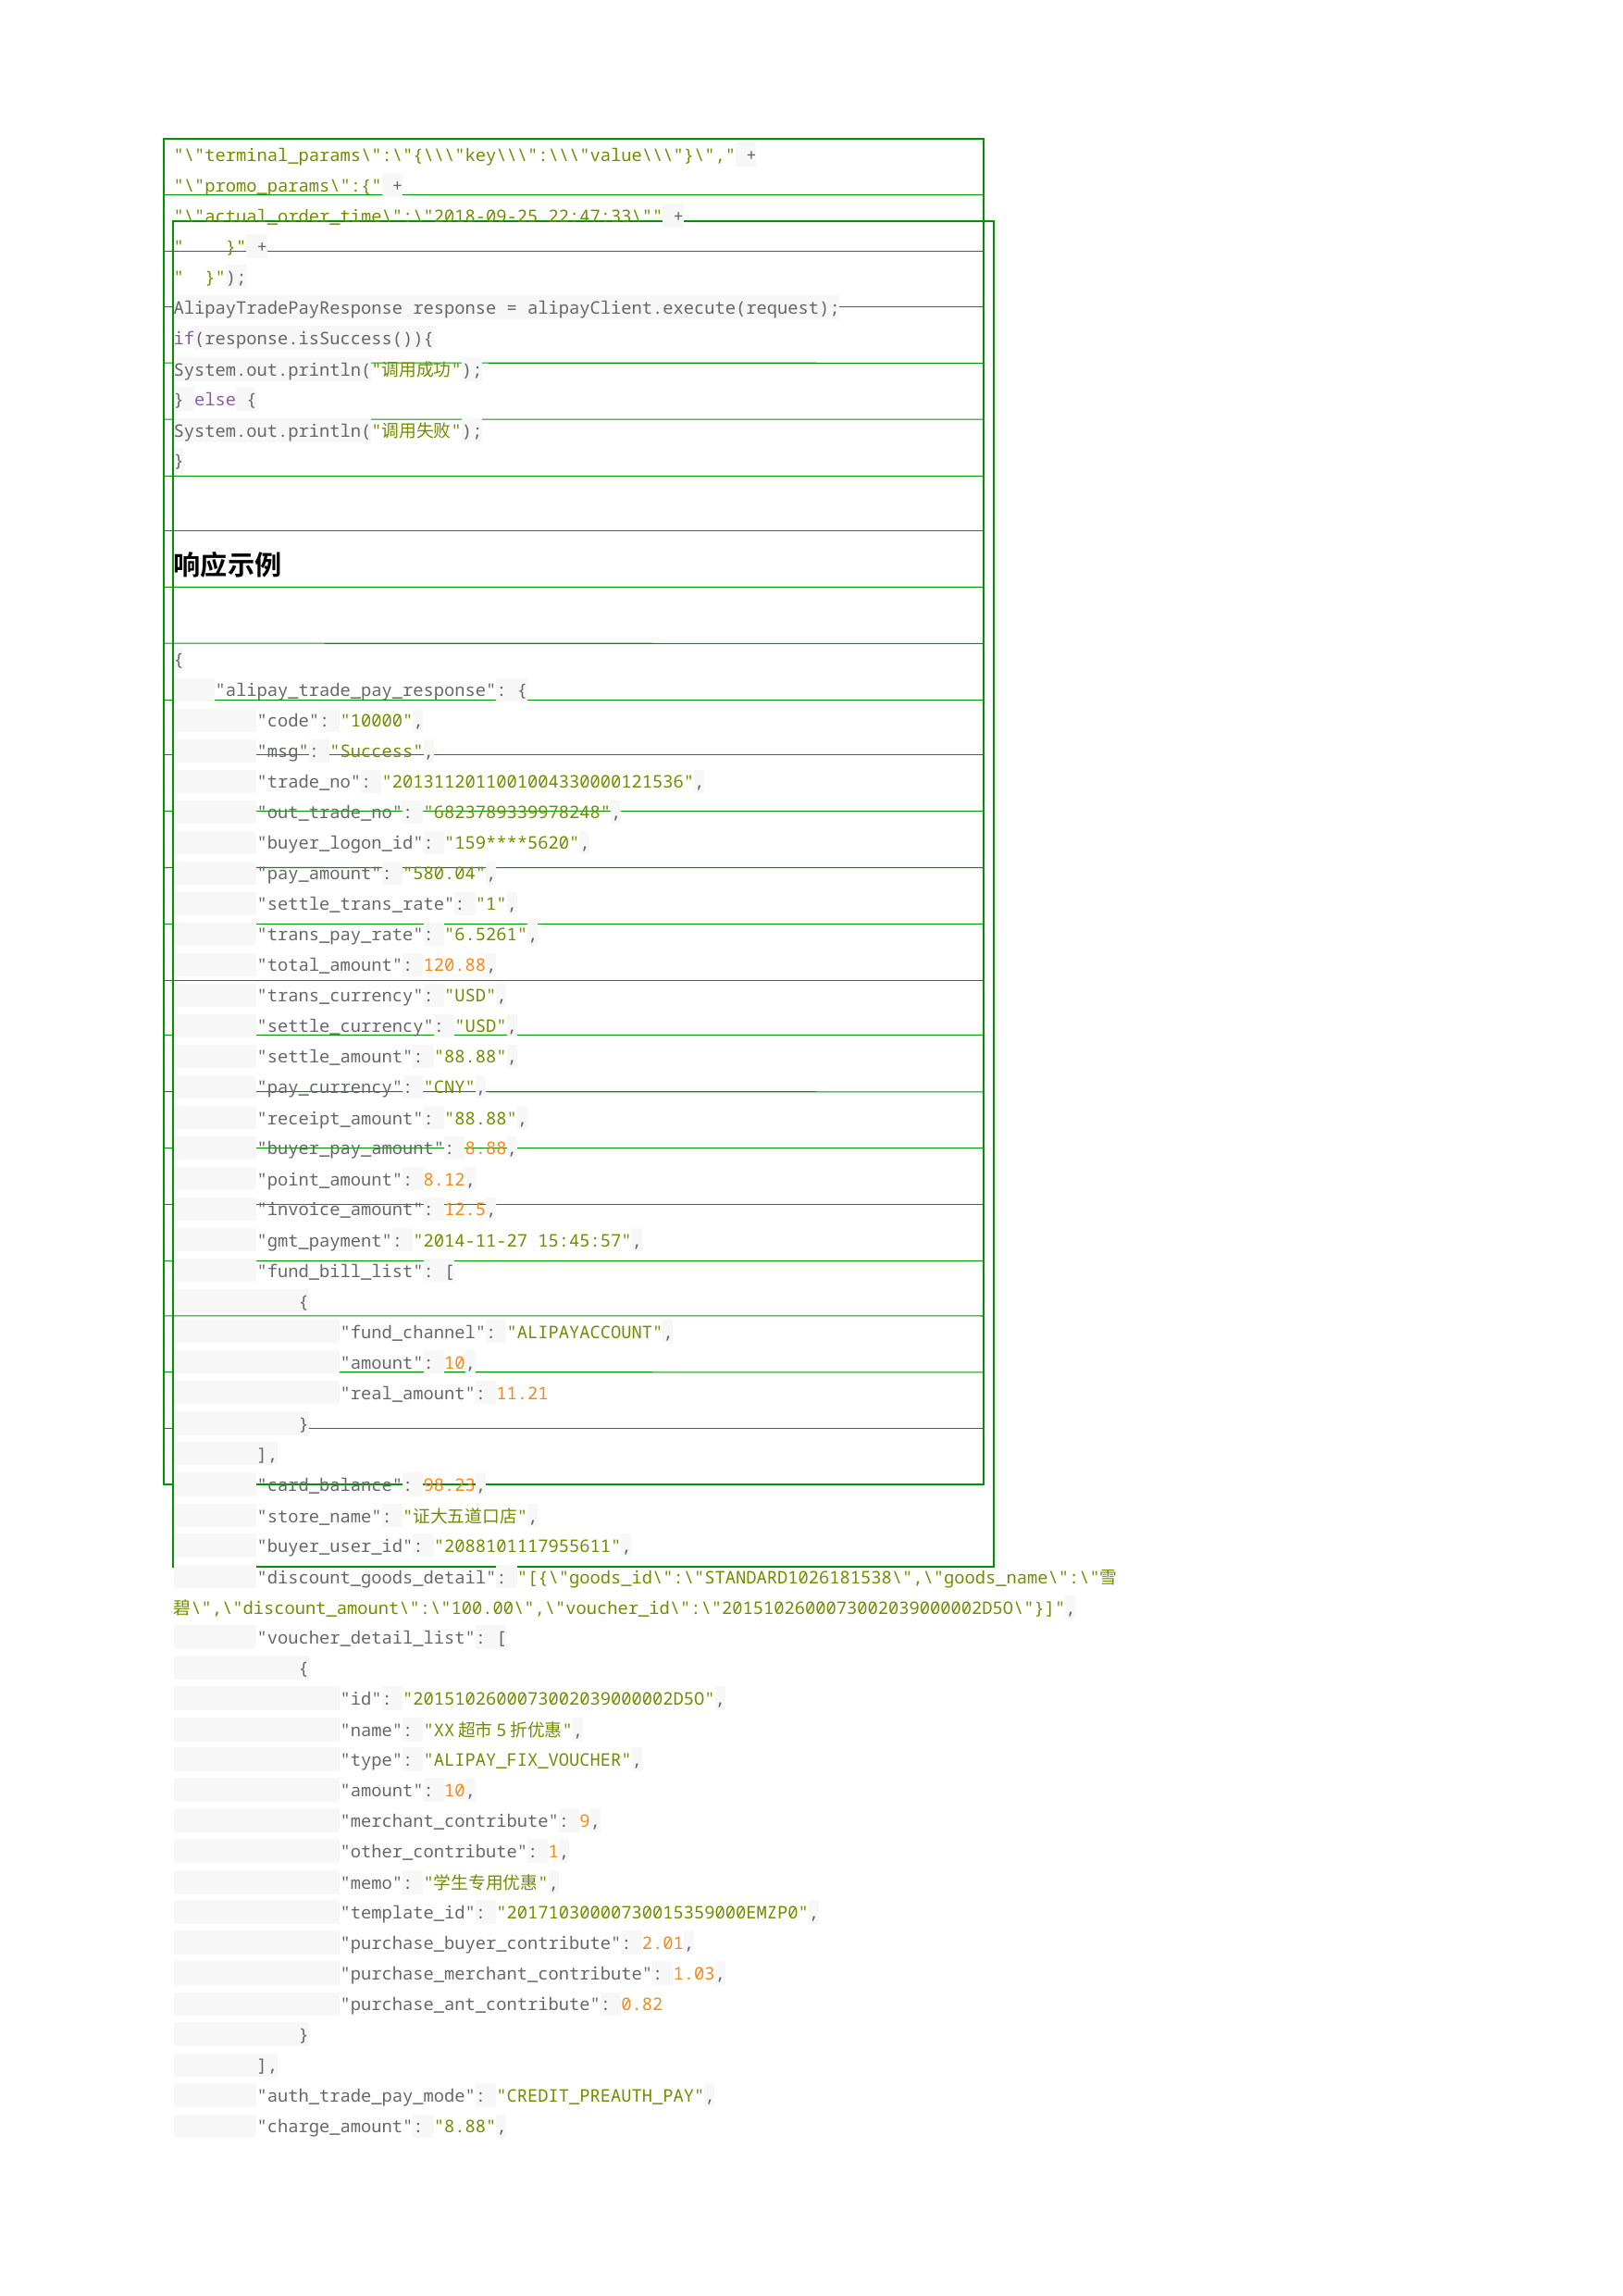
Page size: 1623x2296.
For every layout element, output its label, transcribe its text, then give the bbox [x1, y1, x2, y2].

text } [173, 445, 1449, 476]
text "memo": "学生专用优惠", [173, 1867, 1449, 1896]
text "settle_currency": "USD", [173, 1011, 1449, 1041]
text { [173, 1652, 1449, 1682]
text "settle_trans_rate": "1", [173, 888, 1449, 919]
text "buyer_user_id": "2088101117955611", [173, 1530, 1449, 1560]
text "buyer_pay_amount": 8.88, [173, 1133, 1449, 1163]
text "auth_trade_pay_mode": "CREDIT_PREAUTH_PAY", [173, 2080, 1449, 2111]
text "purchase_merchant_contribute": 1.03, [173, 1958, 1449, 1989]
subtitle 响应示例 [173, 533, 1449, 594]
text "trans_pay_rate": "6.5261", [173, 919, 1449, 949]
text { [173, 1285, 1449, 1316]
text "pay_currency": "CNY", [173, 1072, 1449, 1102]
text "real_amount": 11.21 [173, 1377, 1449, 1408]
text "voucher_detail_list": [ [173, 1621, 1449, 1652]
text "purchase_buyer_contribute": 2.01, [173, 1928, 1449, 1958]
text "pay_amount": "580.04", [173, 858, 1449, 888]
text "template_id": "20171030000730015359000EMZP0", [173, 1896, 1449, 1928]
text { [173, 644, 1449, 675]
text AlipayTradePayResponse response = alipayClient.execute(request); [173, 292, 1449, 322]
text "card_balance": 98.23, [173, 1469, 1449, 1499]
text "charge_amount": "8.88", [173, 2111, 1449, 2141]
text } else { [173, 383, 1449, 415]
text "\"actual_order_time\":\"2018-09-25 22:47:33\"" + [173, 200, 1449, 230]
text "id": "2015102600073002039000002D5O", [173, 1682, 1449, 1713]
text System.out.println("调用失败"); [173, 415, 1449, 445]
text "receipt_amount": "88.88", [173, 1102, 1449, 1133]
text "trans_currency": "USD", [173, 980, 1449, 1011]
text "point_amount": 8.12, [173, 1163, 1449, 1194]
text "merchant_contribute": 9, [173, 1806, 1449, 1835]
text "msg": "Success", [173, 736, 1449, 766]
text "settle_amount": "88.88", [173, 1041, 1449, 1072]
text "trade_no": "2013112011001004330000121536", [173, 766, 1449, 797]
text ], [173, 2050, 1449, 2080]
text if(response.isSuccess()){ [173, 322, 1449, 354]
text "buyer_logon_id": "159****5620", [173, 827, 1449, 858]
text "code": "10000", [173, 705, 1449, 736]
text "amount": 10, [173, 1774, 1449, 1806]
text "out_trade_no": "6823789339978248", [173, 797, 1449, 827]
text " }" + [173, 230, 1449, 261]
text "type": "ALIPAY_FIX_VOUCHER", [173, 1744, 1449, 1774]
text "fund_bill_list": [ [173, 1255, 1449, 1285]
text "purchase_ant_contribute": 0.82 [173, 1989, 1449, 2019]
text "other_contribute": 1, [173, 1835, 1449, 1867]
text System.out.println("调用成功"); [173, 354, 1449, 383]
text "amount": 10, [173, 1347, 1449, 1377]
text ], [173, 1438, 1449, 1469]
text "total_amount": 120.88, [173, 949, 1449, 980]
text "\"promo_params\":{" + [173, 169, 1449, 200]
text "name": "XX超市5折优惠", [173, 1713, 1449, 1744]
text "fund_channel": "ALIPAYACCOUNT", [173, 1316, 1449, 1347]
text "discount_goods_detail": "[{\"goods_id\":\"STANDARD1026181538\",\"goods_name\":\"雪碧\",\"discount_amount\":\"100.00\",\"voucher_id\":\"2015102600073002039000002D5O\"}]", [173, 1560, 1449, 1621]
text "invoice_amount": 12.5, [173, 1194, 1449, 1224]
text } [173, 2019, 1449, 2050]
text "store_name": "证大五道口店", [173, 1499, 1449, 1530]
text "alipay_trade_pay_response": { [173, 675, 1449, 705]
text " }"); [173, 261, 1449, 292]
text "gmt_payment": "2014-11-27 15:45:57", [173, 1224, 1449, 1255]
text } [173, 1408, 1449, 1438]
text "\"terminal_params\":\"{\\\"key\\\":\\\"value\\\"}\"," + [173, 139, 1449, 169]
